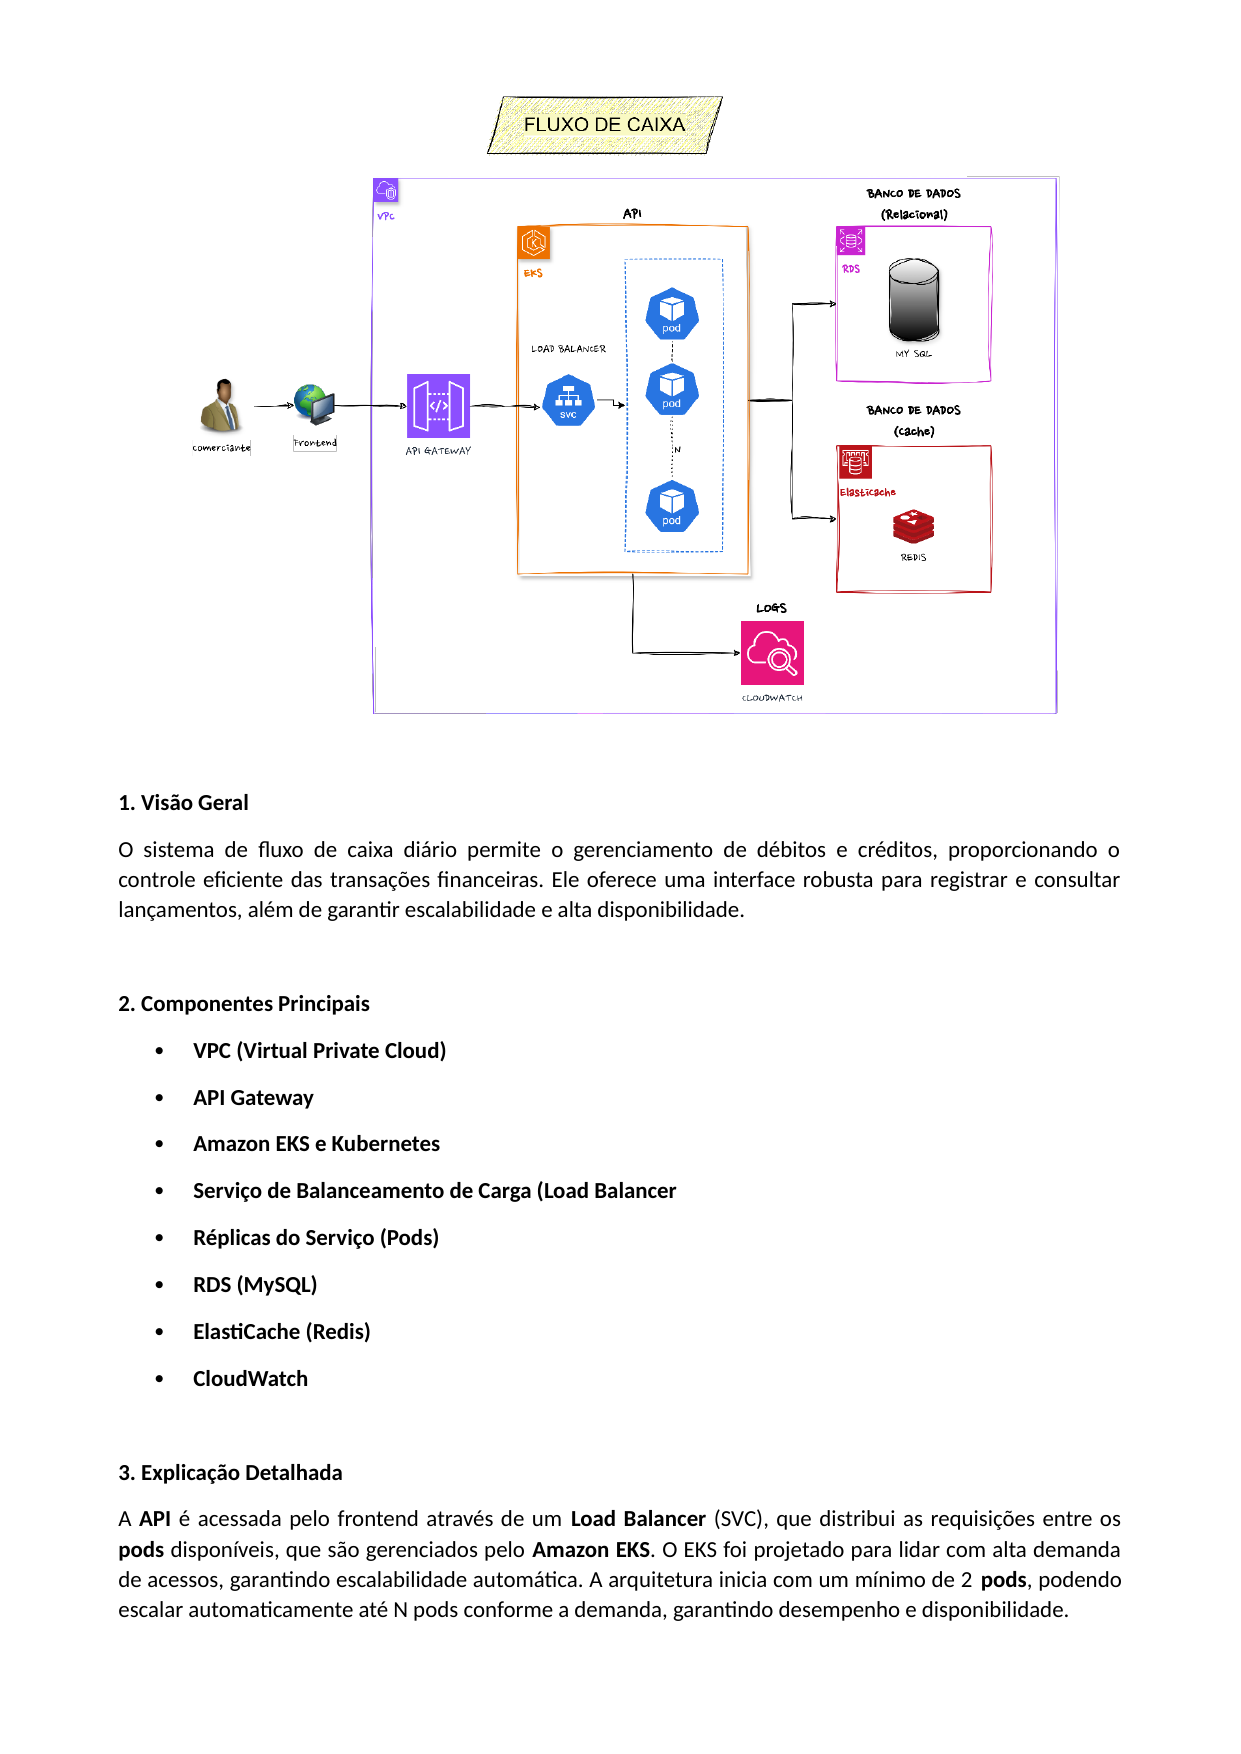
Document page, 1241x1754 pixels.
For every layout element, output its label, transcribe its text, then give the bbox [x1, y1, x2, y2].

text 2. Componentes Principais [118, 989, 1122, 1017]
list CloudWatch [156, 1364, 1122, 1392]
list Serviço de Balanceamento de Carga (Load Balancer [156, 1176, 1122, 1204]
list VPC (Virtual Private Cloud) [156, 1036, 1122, 1064]
list Amazon EKS e Kubernetes [156, 1129, 1122, 1157]
text A API é acessada pelo frontend através de um Load Balancer (SVC), que distribui as requisições entre os pods disponíveis, que são gerenciados pelo Amazon EKS. O EKS foi projetado para lidar com alta demanda de acessos, garantindo escalabilidade automática. A arquitetura inicia com um mínimo de 2 pods, podendo escalar automaticamente até N pods conforme a demanda, garantindo desempenho e disponibilidade. [118, 1504, 1122, 1623]
text 1. Visão Geral [118, 788, 1122, 816]
list Réplicas do Serviço (Pods) [156, 1223, 1122, 1251]
text 3. Explicação Detalhada [118, 1458, 1122, 1486]
list ElastiCache (Redis) [156, 1317, 1122, 1345]
list API Gateway [156, 1083, 1122, 1111]
text O sistema de fluxo de caixa diário permite o gerenciamento de débitos e créditos, proporcionando o controle eficiente das transações financeiras. Ele oferece uma interface robusta para registrar e consultar lançamentos, além de garantir escalabilidade e alta disponibilidade. [118, 835, 1122, 923]
list RDS (MySQL) [156, 1270, 1122, 1298]
picture [177, 88, 1063, 722]
